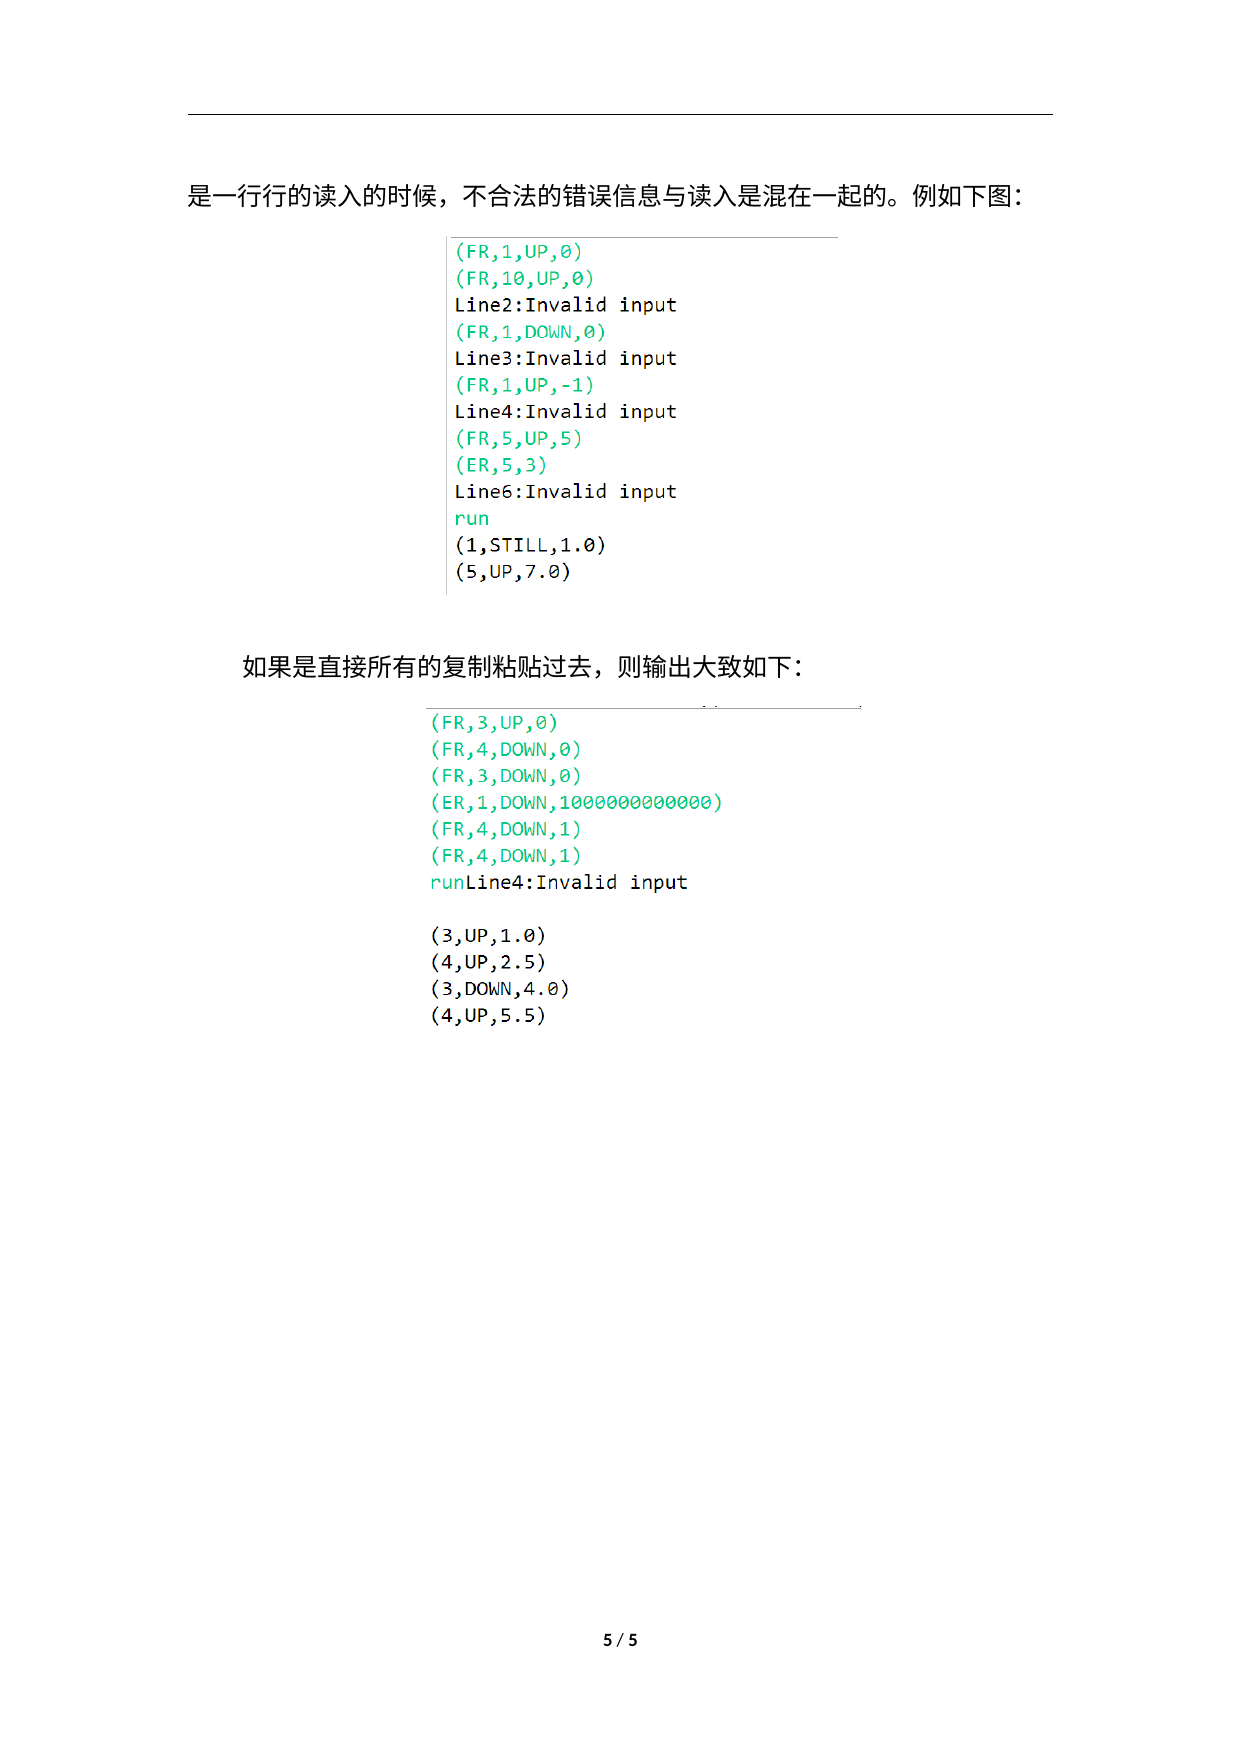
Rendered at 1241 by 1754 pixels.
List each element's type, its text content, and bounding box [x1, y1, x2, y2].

text 如果是直接所有的复制粘贴过去，则输出大致如下： [187, 633, 1053, 698]
picture [422, 706, 862, 1059]
picture [446, 236, 839, 595]
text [187, 162, 1053, 227]
